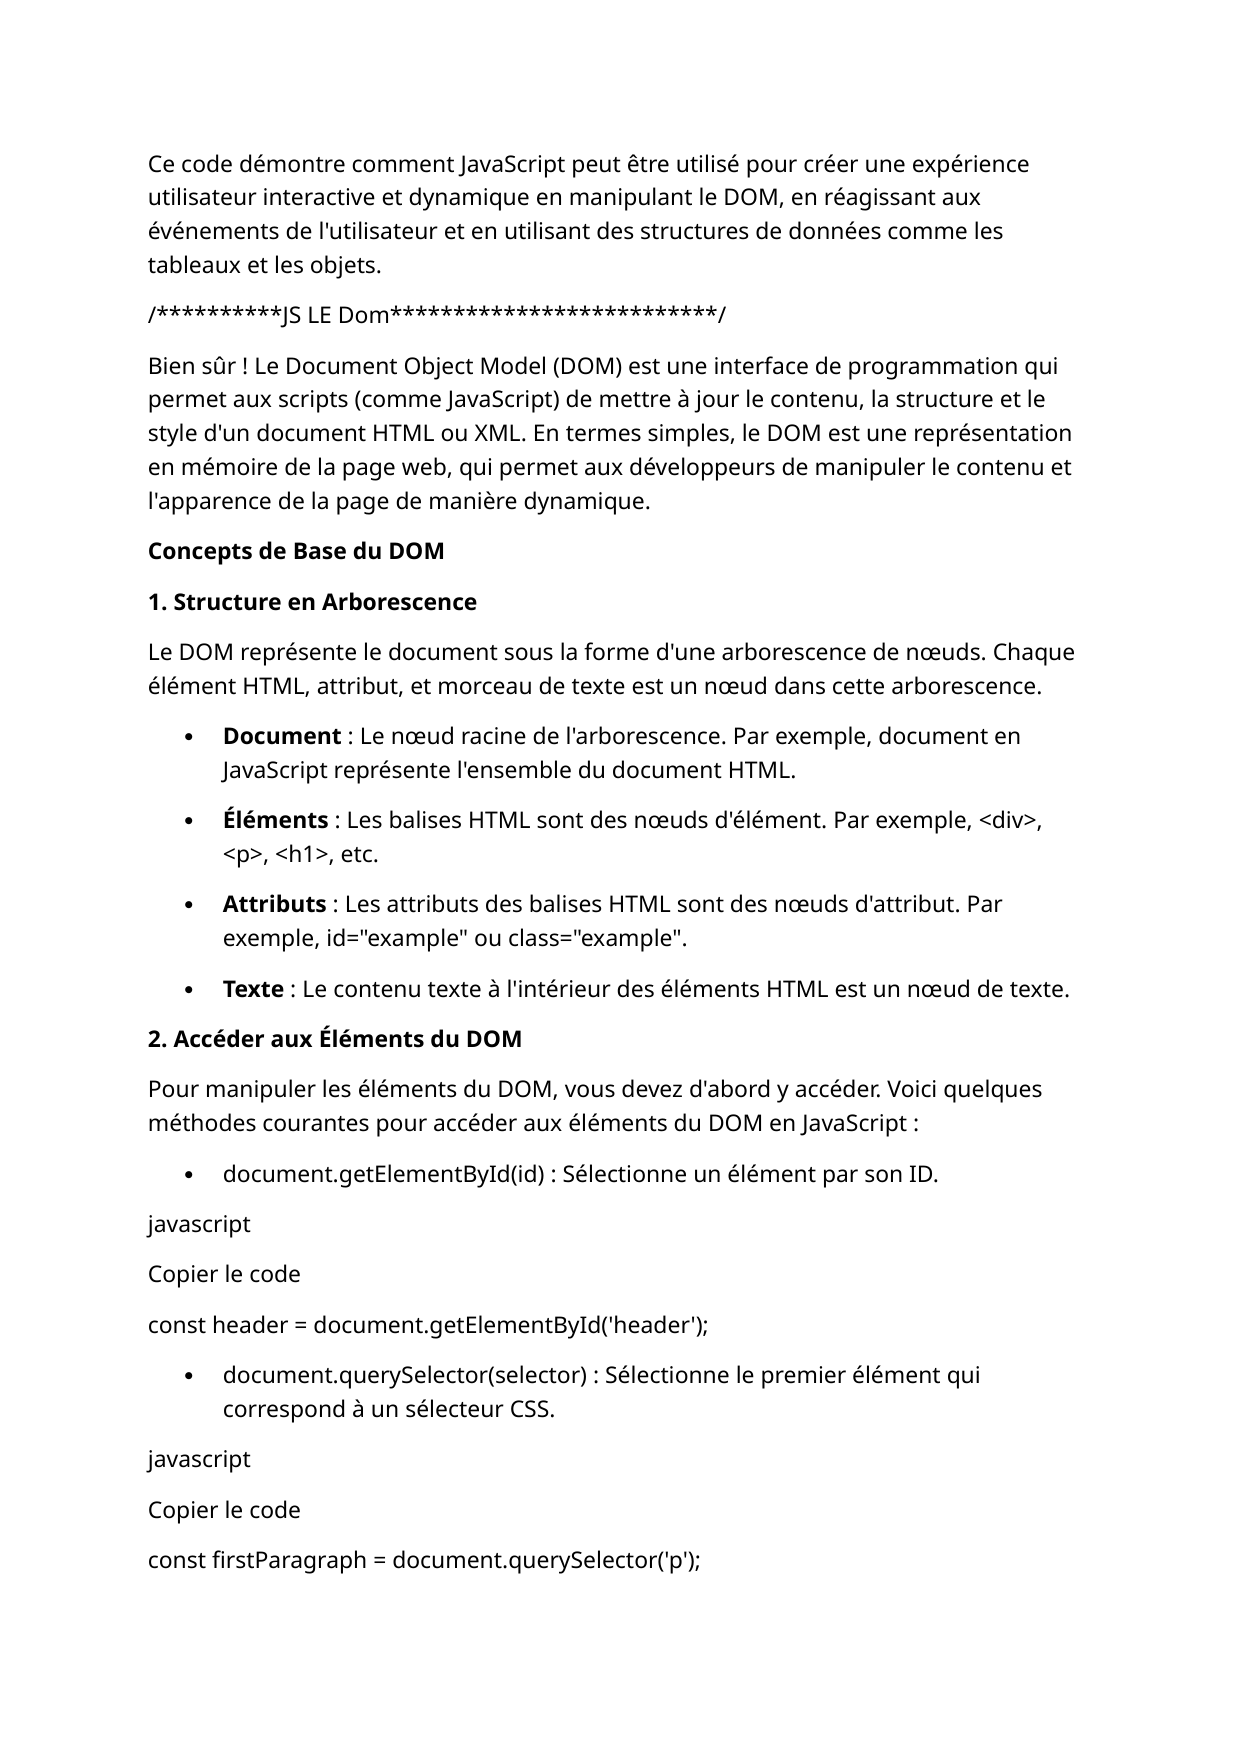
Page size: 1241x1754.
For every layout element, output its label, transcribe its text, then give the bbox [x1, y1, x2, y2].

text Copier le code [148, 1258, 1093, 1290]
list document.querySelector(selector) : Sélectionne le premier élément qui correspond à un sélecteur CSS. [185, 1359, 1093, 1424]
text Copier le code [148, 1494, 1093, 1525]
list Texte : Le contenu texte à l'intérieur des éléments HTML est un nœud de texte. [185, 973, 1093, 1004]
text Ce code démontre comment JavaScript peut être utilisé pour créer une expérience utilisateur interactive et dynamique en manipulant le DOM, en réagissant aux événements de l'utilisateur et en utilisant des structures de données comme les tableaux et les objets. [148, 148, 1093, 280]
text 2. Accéder aux Éléments du DOM [148, 1023, 1093, 1054]
text Bien sûr ! Le Document Object Model (DOM) est une interface de programmation qui permet aux scripts (comme JavaScript) de mettre à jour le contenu, la structure et le style d'un document HTML ou XML. En termes simples, le DOM est une représentation en mémoire de la page web, qui permet aux développeurs de manipuler le contenu et l'apparence de la page de manière dynamique. [148, 350, 1093, 516]
text Concepts de Base du DOM [148, 535, 1093, 566]
list Attributs : Les attributs des balises HTML sont des nœuds d'attribut. Par exemple, id="example" ou class="example". [185, 888, 1093, 953]
text Pour manipuler les éléments du DOM, vous devez d'abord y accéder. Voici quelques méthodes courantes pour accéder aux éléments du DOM en JavaScript : [148, 1073, 1093, 1138]
text const header = document.getElementById('header'); [148, 1309, 1093, 1340]
text Le DOM représente le document sous la forme d'une arborescence de nœuds. Chaque élément HTML, attribut, et morceau de texte est un nœud dans cette arborescence. [148, 636, 1093, 701]
list document.getElementById(id) : Sélectionne un élément par son ID. [185, 1158, 1093, 1189]
text javascript [148, 1208, 1093, 1239]
text /**********JS LE Dom**************************/ [148, 299, 1093, 331]
list Document : Le nœud racine de l'arborescence. Par exemple, document en JavaScript représente l'ensemble du document HTML. [185, 720, 1093, 785]
text 1. Structure en Arborescence [148, 586, 1093, 617]
list Éléments : Les balises HTML sont des nœuds d'élément. Par exemple, <div>, <p>, <h1>, etc. [185, 804, 1093, 869]
text javascript [148, 1443, 1093, 1475]
text const firstParagraph = document.querySelector('p'); [148, 1544, 1093, 1576]
